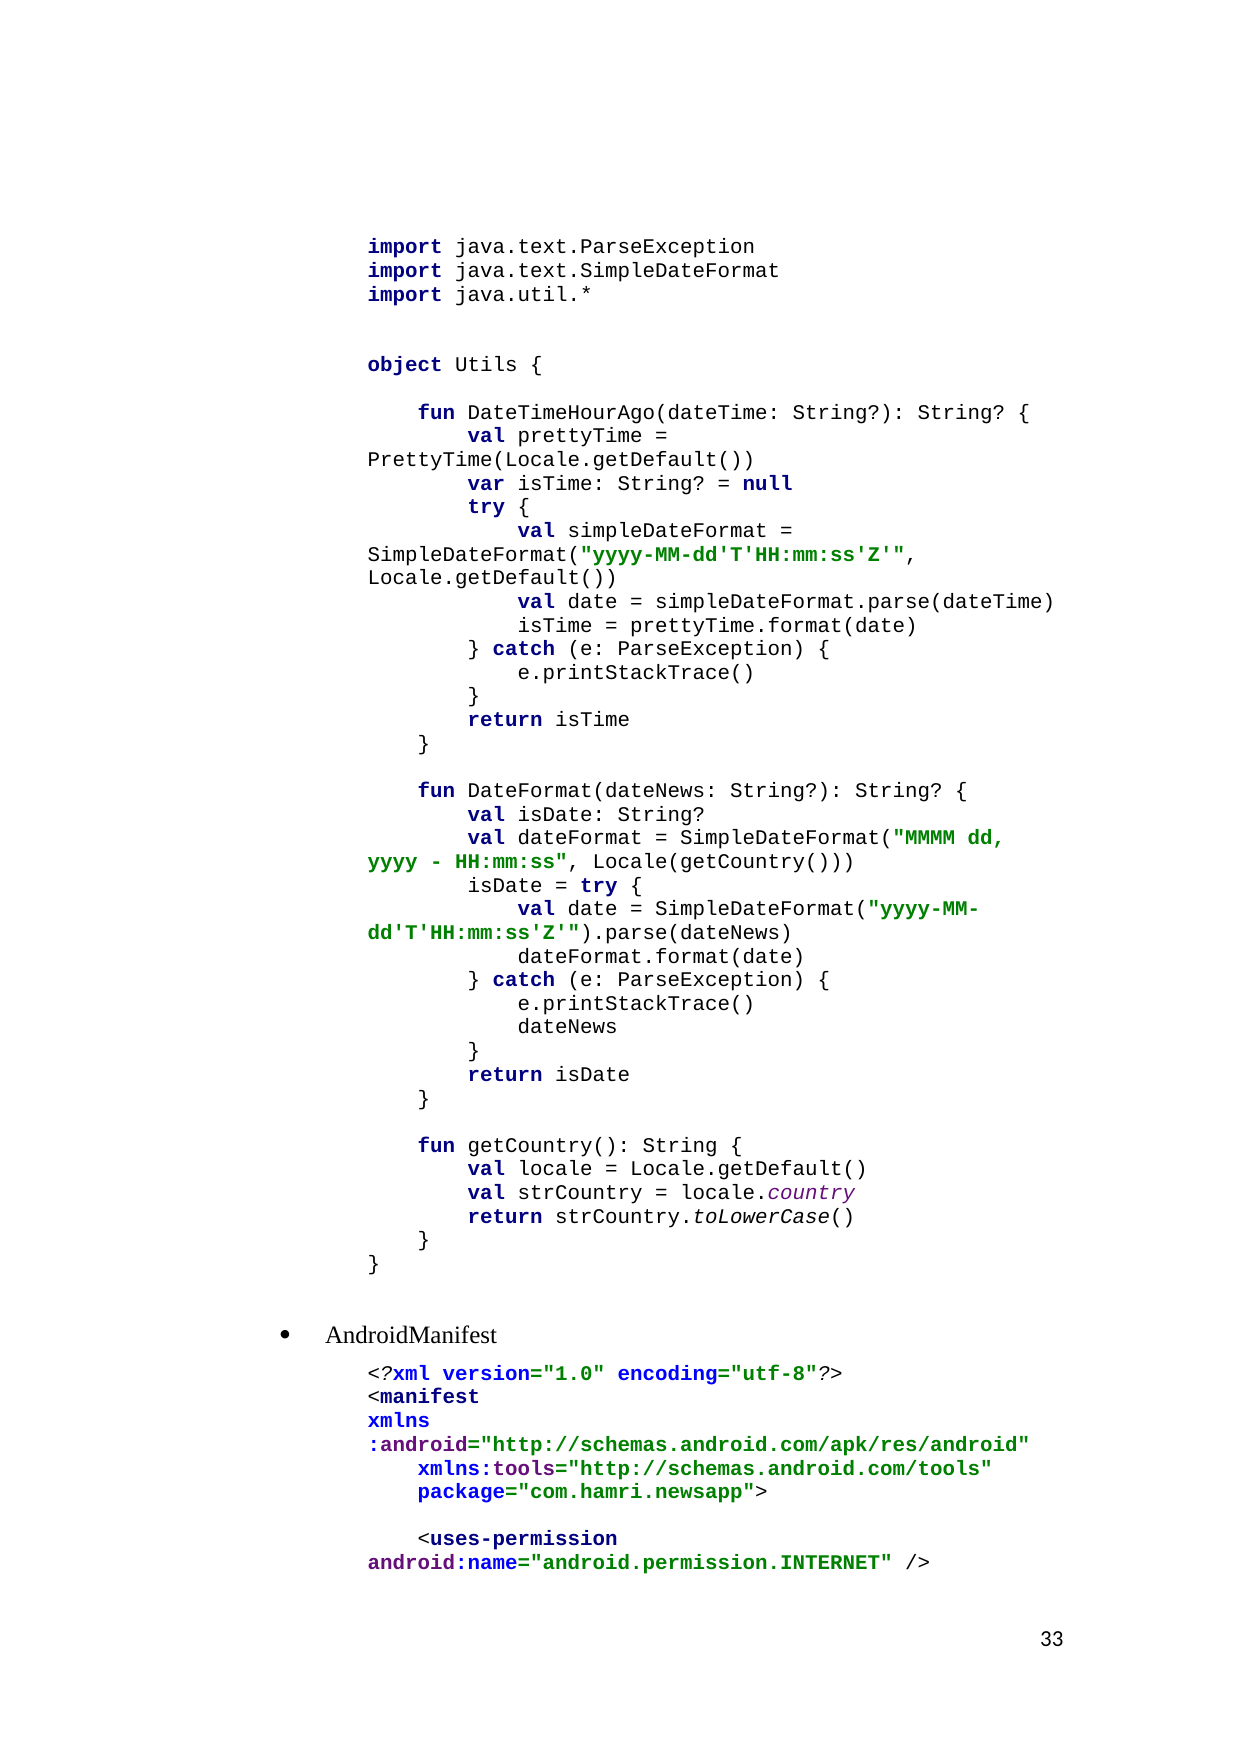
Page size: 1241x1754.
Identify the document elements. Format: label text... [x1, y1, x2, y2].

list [367, 1363, 1063, 1576]
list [367, 236, 1063, 1277]
list AndroidManifest [281, 1320, 1063, 1348]
